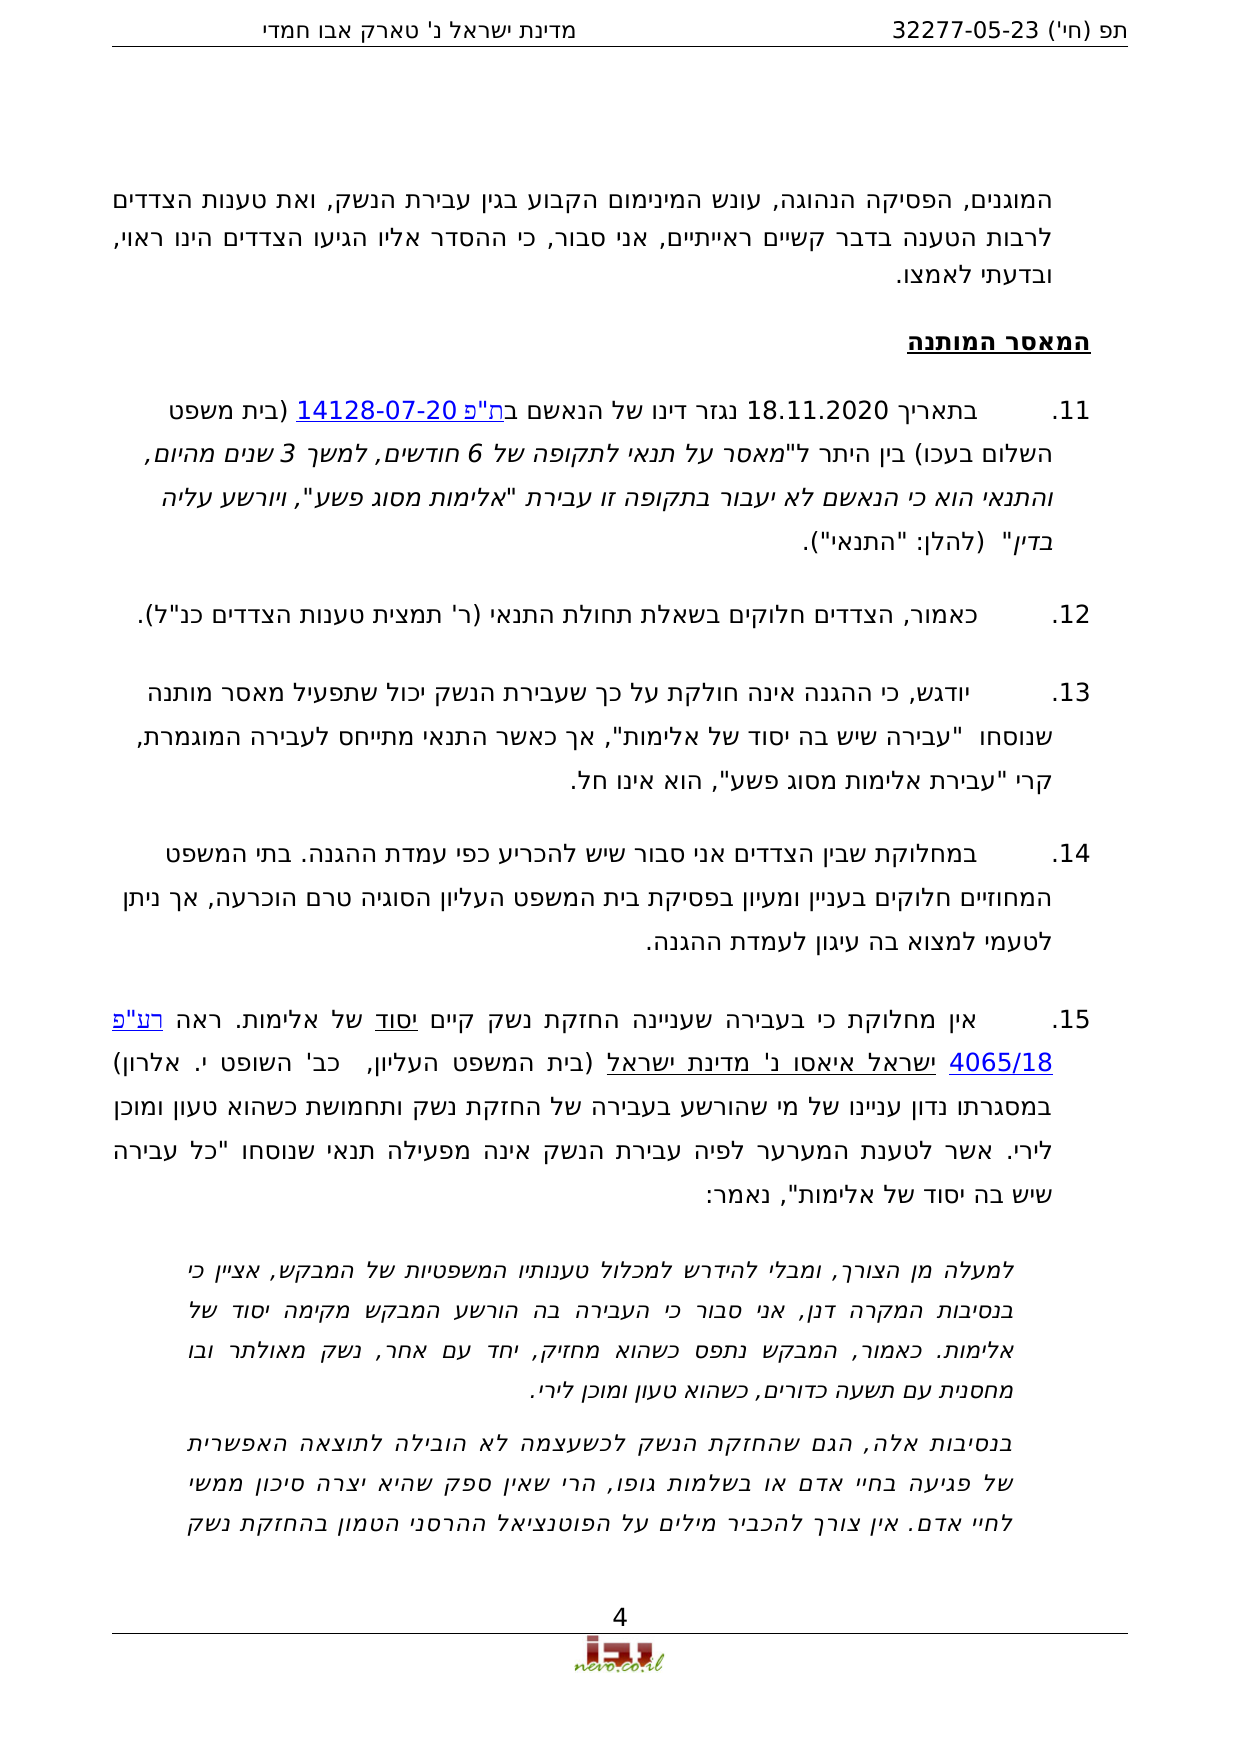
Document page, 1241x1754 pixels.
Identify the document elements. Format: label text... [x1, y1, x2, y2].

list במחלוקת שבין הצדדים אני סבור שיש להכריע כפי עמדת ההגנה. בתי המשפט המחוזיים חלוקים בעניין ומעיון בפסיקת בית המשפט העליון הסוגיה טרם הוכרעה, אך ניתן לטעמי למצוא בה עיגון לעמדת ההגנה. [112, 839, 1091, 956]
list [112, 177, 1091, 290]
list כאמור, הצדדים חלוקים בשאלת תחולת התנאי (ר' תמצית טענות הצדדים כנ"ל). [112, 601, 1091, 630]
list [186, 1431, 1013, 1537]
picture [574, 1635, 666, 1673]
list אין מחלוקת כי בעבירה שעניינה החזקת נשק קיים יסוד של אלימות. ראה רע"פ 4065/18 ישראל איאסו נ' מדינת ישראל (בית המשפט העליון, כב' השופט י. אלרון) במסגרתו נדון עניינו של מי שהורשע בעבירה של החזקת נשק ותחמושת כשהוא טעון ומוכן לירי. אשר לטענת המערער לפיה עבירת הנשק אינה מפעילה תנאי שנוסחו "כל עבירה שיש בה יסוד של אלימות", נאמר: [112, 1005, 1091, 1209]
list בתאריך 18.11.2020 נגזר דינו של הנאשם בת"פ 14128-07-20 (בית משפט השלום בעכו) בין היתר ל"מאסר על תנאי לתקופה של 6 חודשים, למשך 3 שנים מהיום, והתנאי הוא כי הנאשם לא יעבור בתקופה זו עבירת "אלימות מסוג פשע", ויורשע עליה בדין" (להלן: "התנאי"). [112, 396, 1091, 556]
list יודגש, כי ההגנה אינה חולקת על כך שעבירת הנשק יכול שתפעיל מאסר מותנה שנוסחו "עבירה שיש בה יסוד של אלימות", אך כאשר התנאי מתייחס לעבירה המוגמרת, קרי "עבירת אלימות מסוג פשע", הוא אינו חל. [112, 678, 1091, 795]
text המאסר המותנה [112, 319, 1128, 356]
list למעלה מן הצורך, ומבלי להידרש למכלול טענותיו המשפטיות של המבקש, אציין כי בנסיבות המקרה דנן, אני סבור כי העבירה בה הורשע המבקש מקימה יסוד של אלימות. כאמור, המבקש נתפס כשהוא מחזיק, יחד עם אחר, נשק מאולתר ובו מחסנית עם תשעה כדורים, כשהוא טעון ומוכן לירי. [186, 1258, 1013, 1404]
